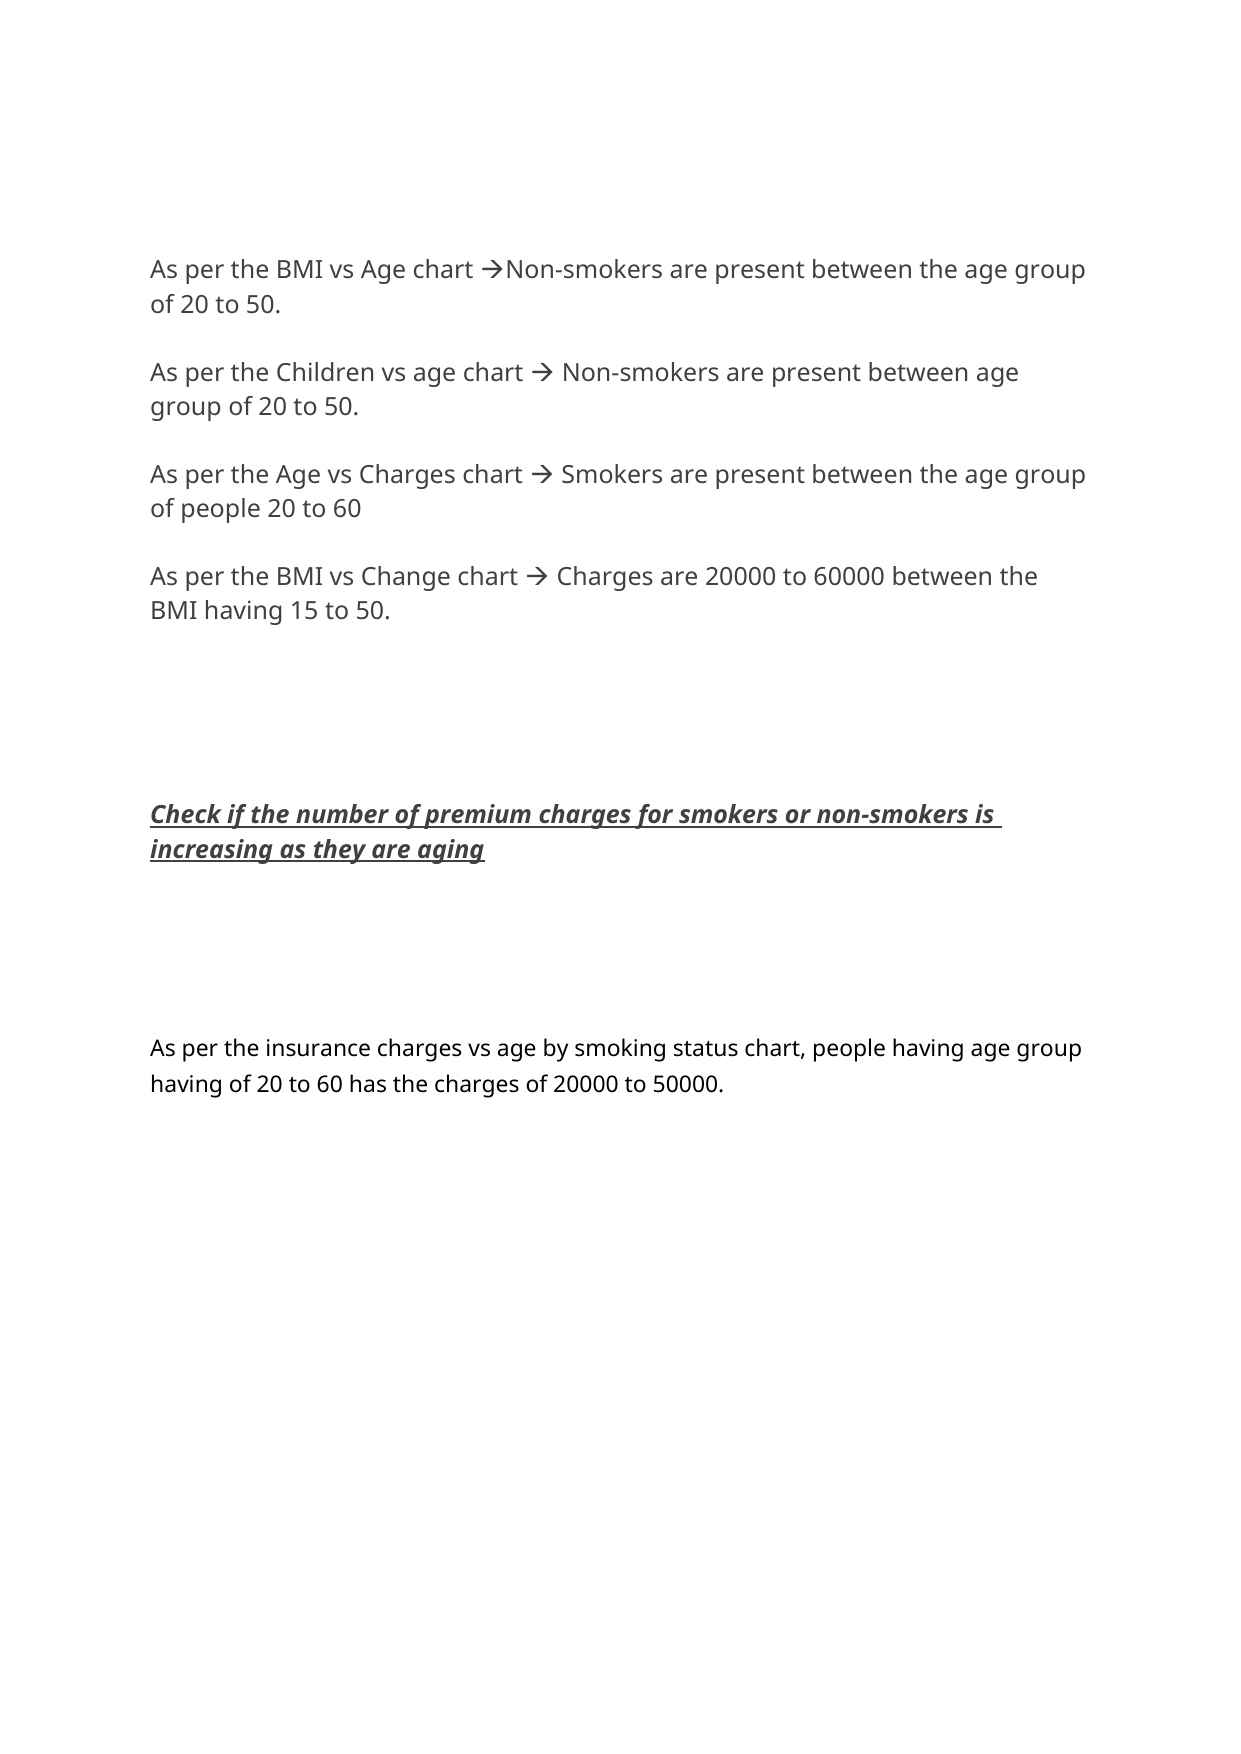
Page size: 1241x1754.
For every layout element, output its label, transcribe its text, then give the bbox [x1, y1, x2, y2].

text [150, 150, 1090, 865]
text As per the insurance charges vs age by smoking status chart, people having age group having of 20 to 60 has the charges of 20000 to 50000. [150, 1032, 1090, 1099]
